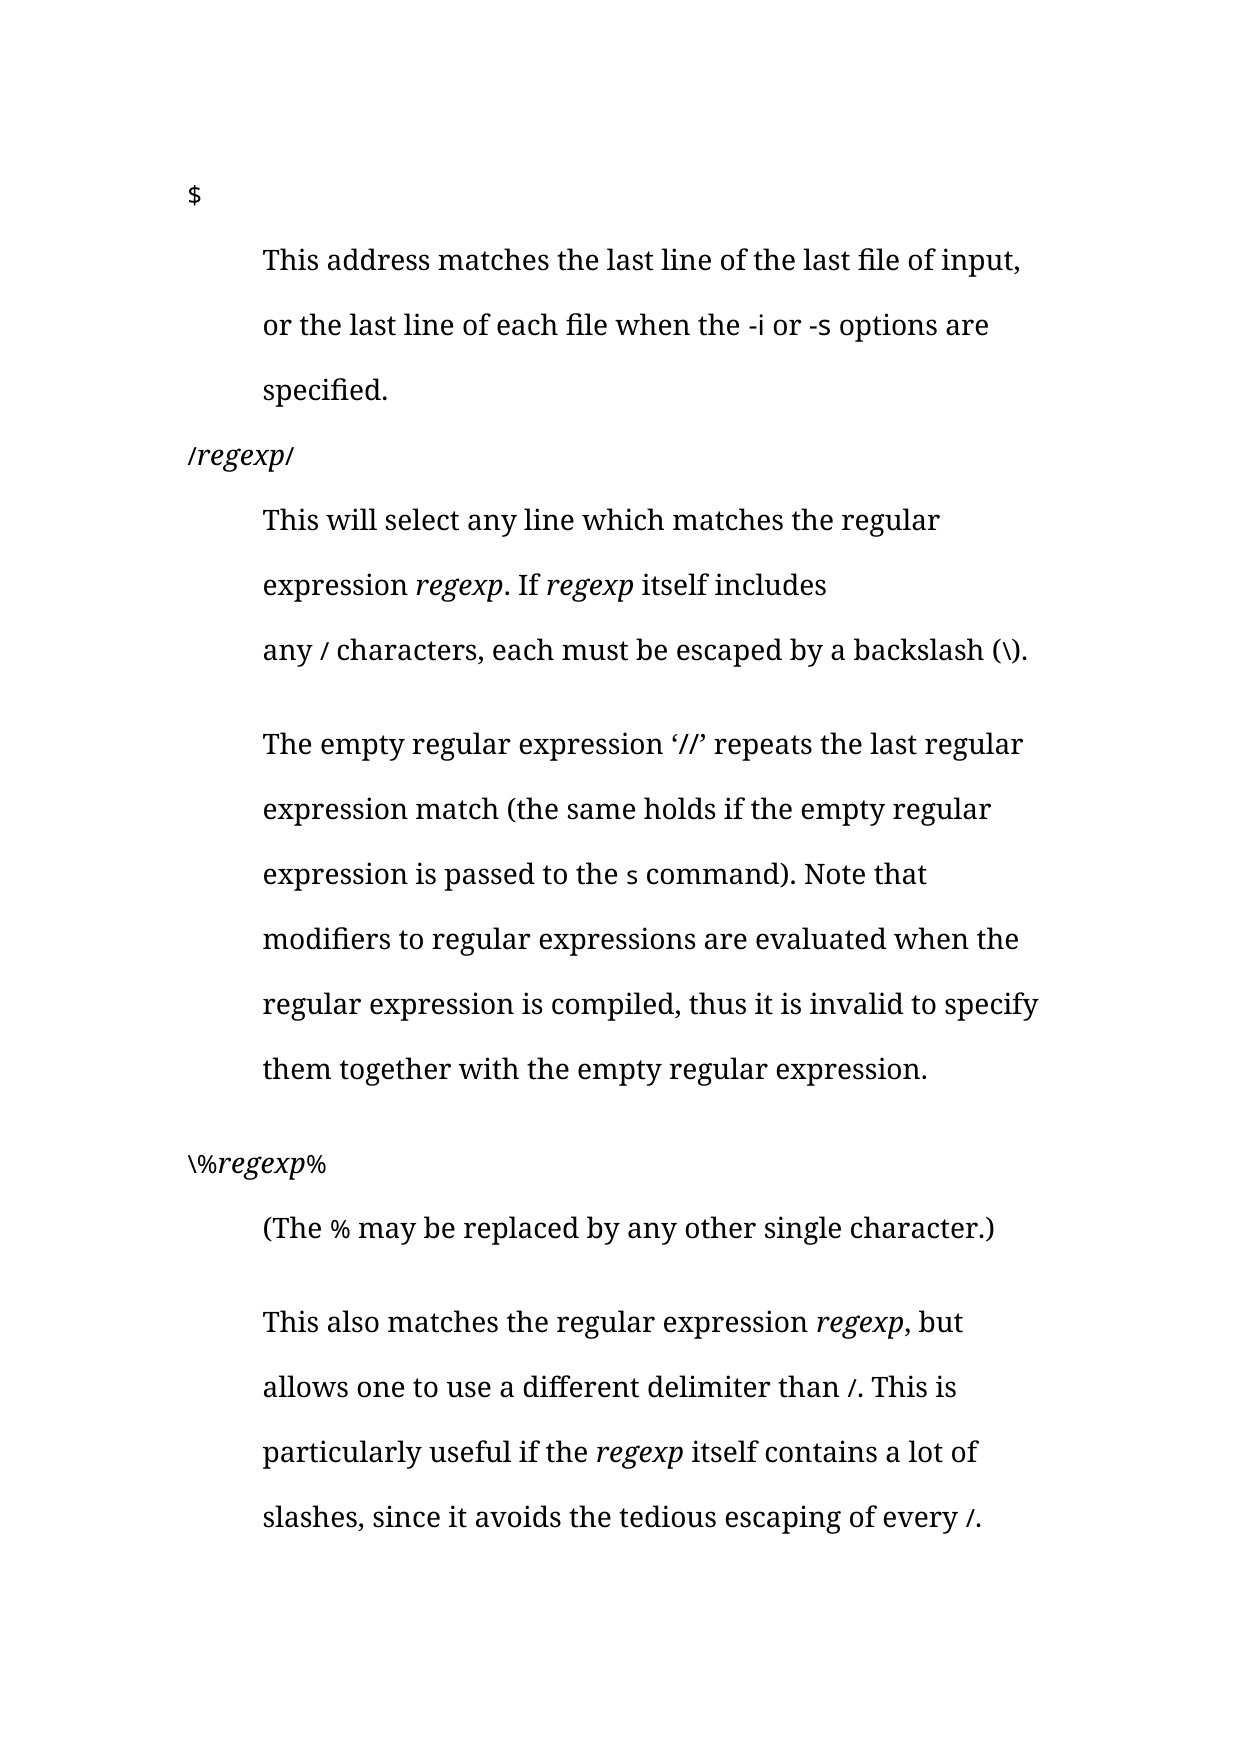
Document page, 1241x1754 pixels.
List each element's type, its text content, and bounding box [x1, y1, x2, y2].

text This address matches the last line of the last file of input, or the last line of each file when the -i or -s options are specified. [262, 227, 1053, 422]
text This will select any line which matches the regular expression regexp. If regexp itself includes any / characters, each must be escaped by a backslash (\). [262, 487, 1053, 682]
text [262, 1289, 1053, 1549]
text /regexp/ [187, 422, 1053, 487]
text $ [187, 162, 1053, 227]
text \%regexp% [187, 1130, 1053, 1195]
text The empty regular expression ‘//’ repeats the last regular expression match (the same holds if the empty regular expression is passed to the s command). Note that modifiers to regular expressions are evaluated when the regular expression is compiled, thus it is invalid to specify them together with the empty regular expression. [262, 711, 1053, 1101]
text (The % may be replaced by any other single character.) [262, 1195, 1053, 1260]
